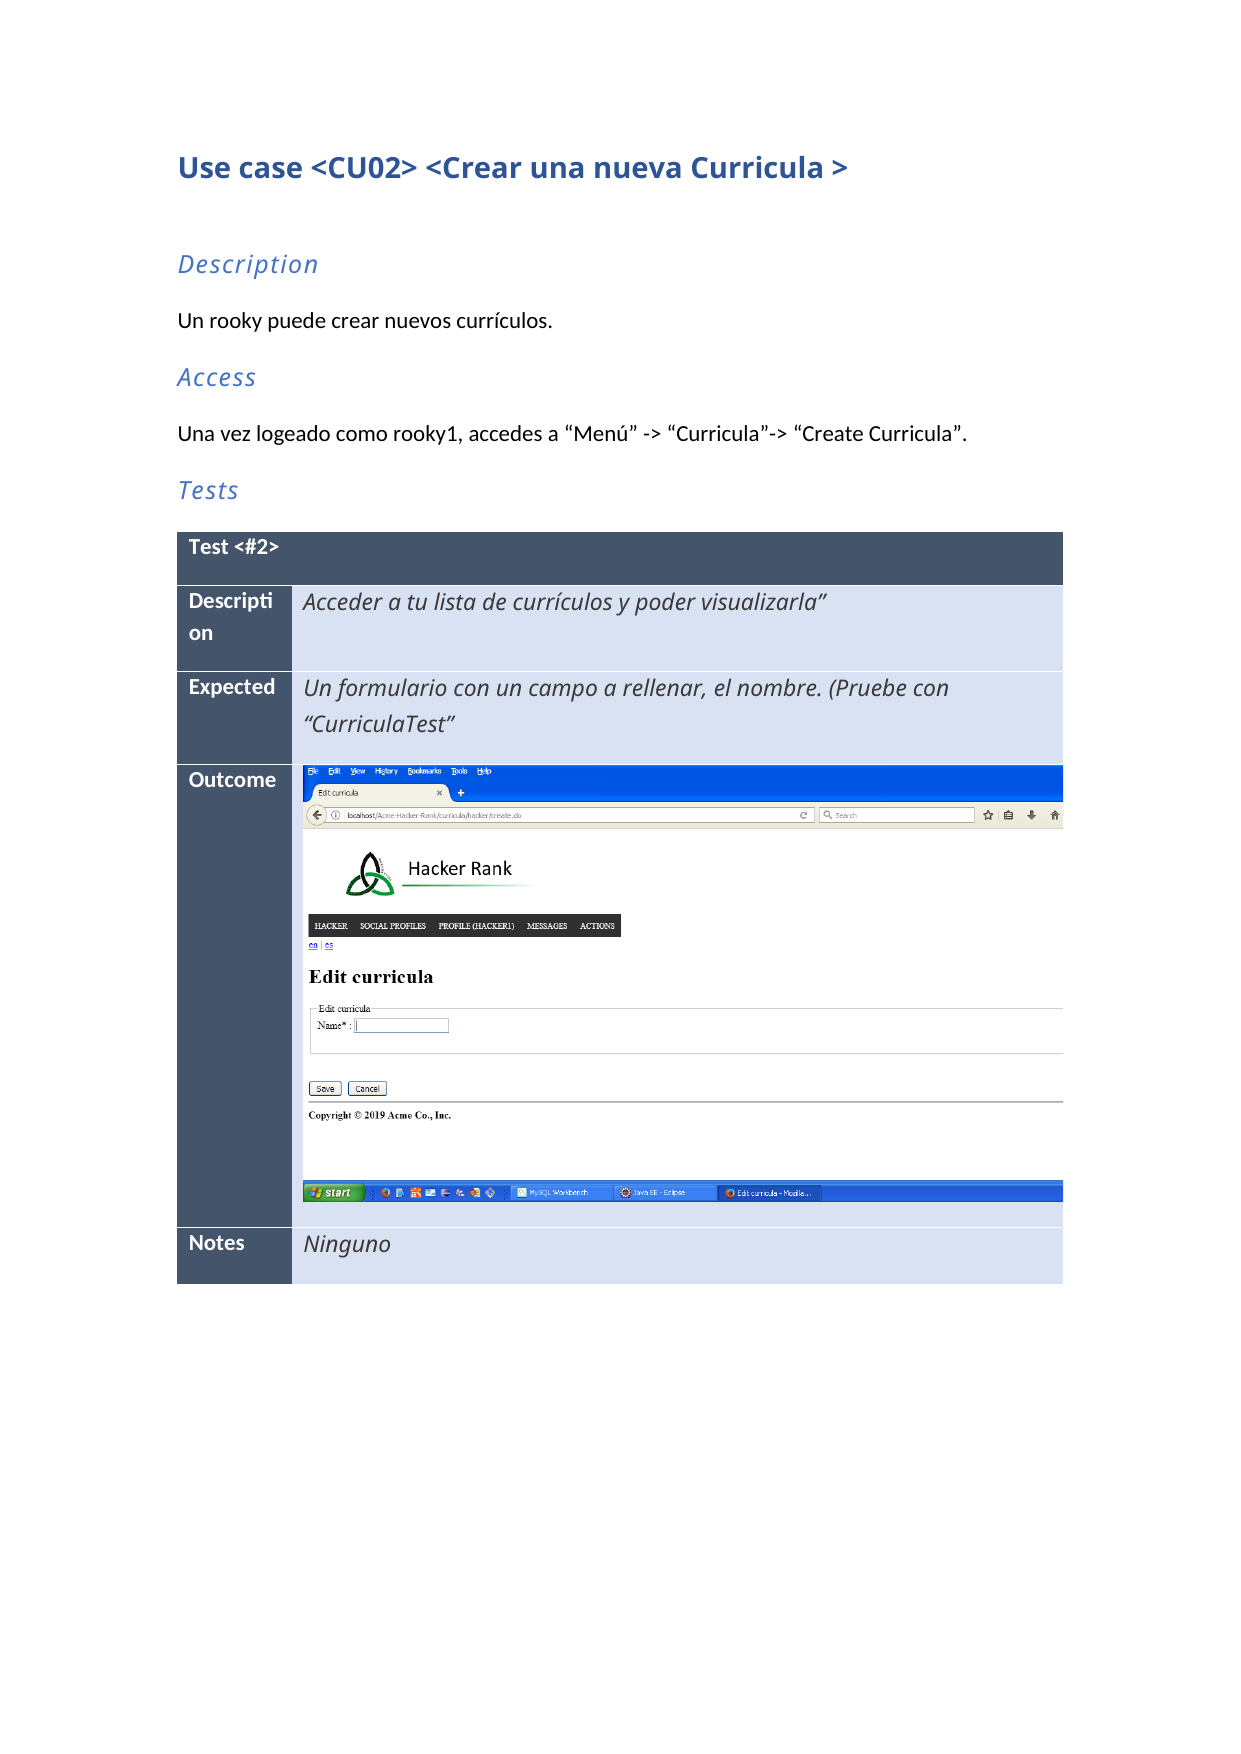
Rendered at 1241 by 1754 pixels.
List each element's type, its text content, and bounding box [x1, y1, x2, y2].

subtitle Access [177, 359, 1063, 393]
table_cell Notes [177, 1228, 292, 1284]
picture [303, 765, 1064, 1202]
table_header Test <#2> [177, 532, 1063, 585]
table_cell Un formulario con un campo a rellenar, el nombre. (Pruebe con “CurriculaTest” [292, 672, 1063, 764]
text Un rooky puede crear nuevos currículos. [177, 306, 1063, 334]
table_cell Ninguno [292, 1228, 1063, 1284]
table_cell Acceder a tu lista de currículos y poder visualizarla” [292, 586, 1063, 671]
table_cell [292, 765, 1063, 1227]
subtitle Use case <CU02> <Crear una nueva Curricula > [177, 148, 1063, 187]
table_cell Expected [177, 672, 292, 764]
text Una vez logeado como rooky1, accedes a “Menú” -> “Curricula”-> “Create Curricula”. [177, 419, 1063, 447]
subtitle Tests [177, 472, 1063, 506]
table_cell Outcome [177, 765, 292, 1227]
table_cell Description [177, 586, 292, 671]
subtitle Description [177, 246, 1063, 280]
